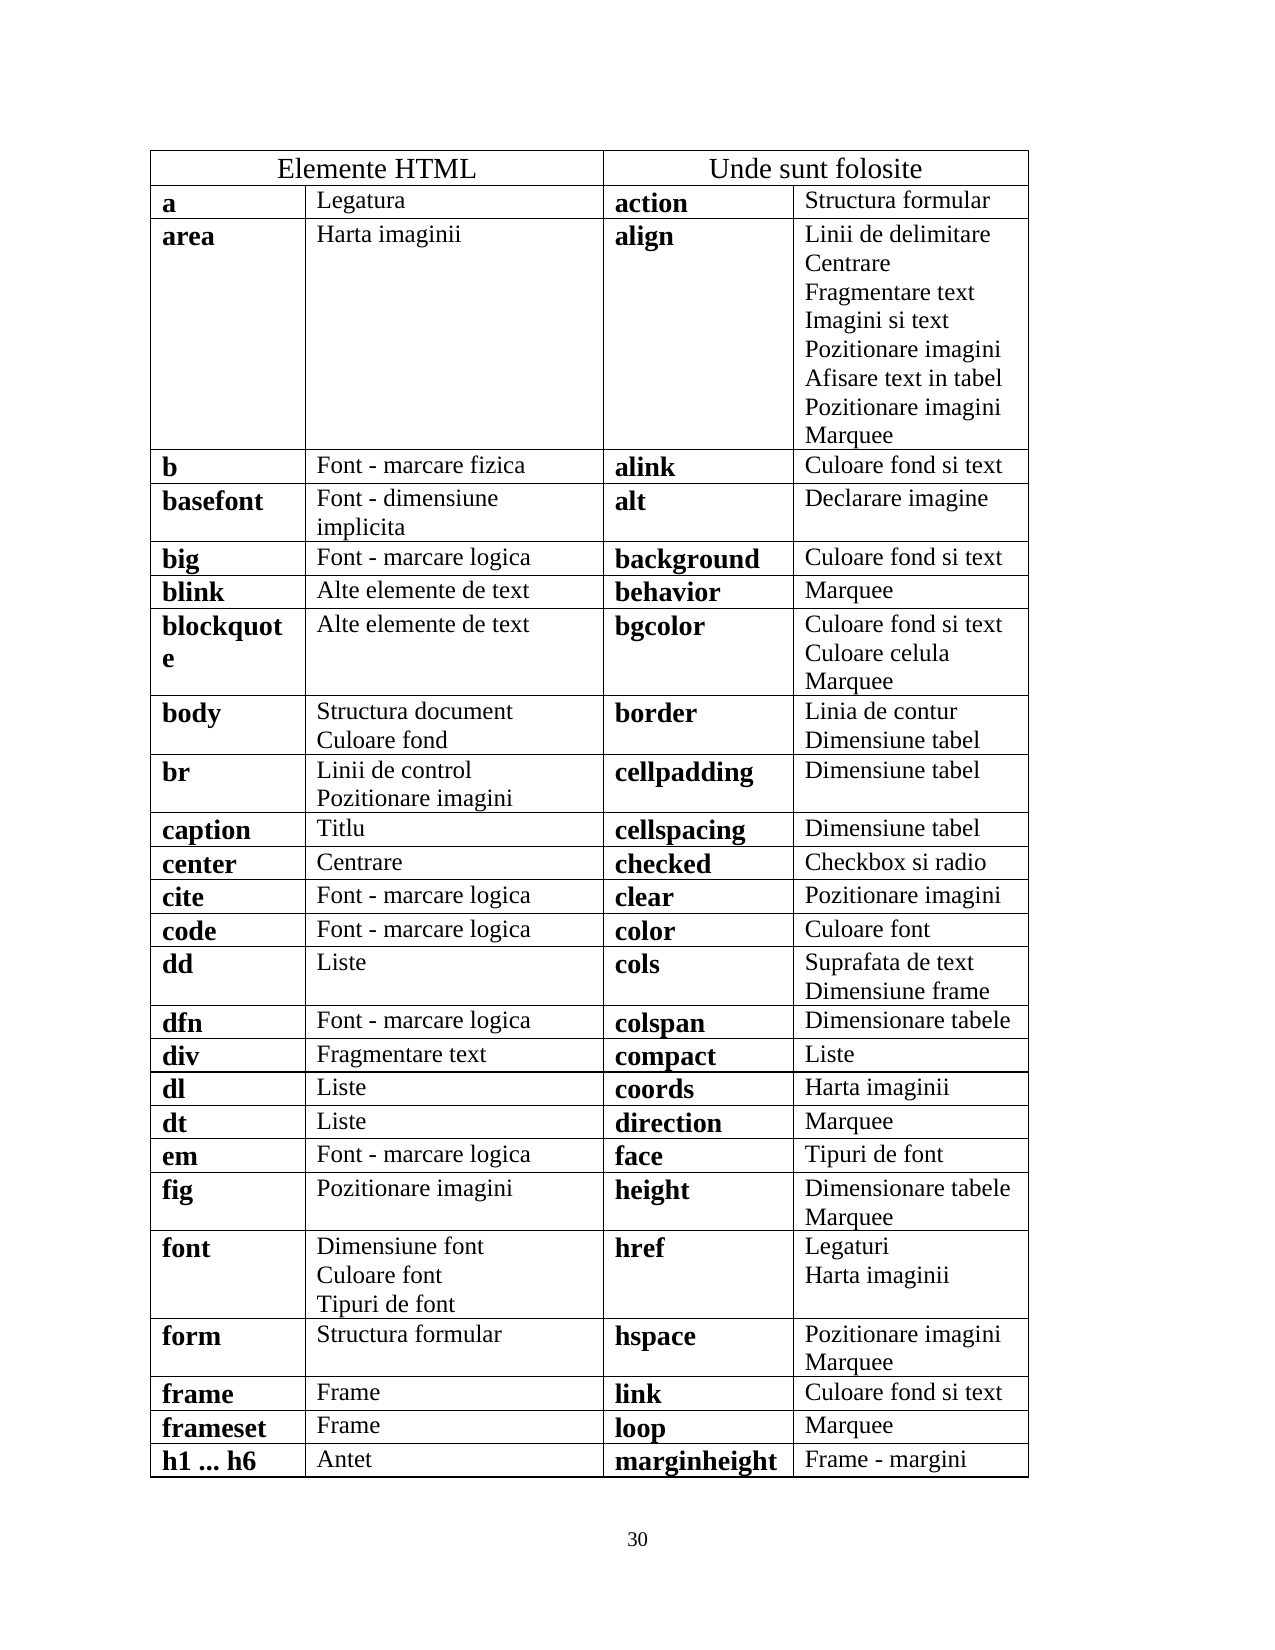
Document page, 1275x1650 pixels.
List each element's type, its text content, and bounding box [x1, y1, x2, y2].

table_cell h1 ... h6 [151, 1444, 305, 1476]
table_cell Culoare fond si text Culoare celula Marquee [794, 609, 1028, 695]
table_cell Marquee [794, 1411, 1028, 1443]
table_cell Alte elemente de text [306, 576, 603, 608]
table_cell Font - marcare logica [306, 1139, 603, 1172]
table_cell a [151, 186, 305, 218]
table_cell Dimensiune font Culoare font Tipuri de font [306, 1231, 603, 1318]
table_cell Pozitionare imagini [794, 880, 1028, 913]
table_cell Alte elemente de text [306, 609, 603, 695]
table_cell Titlu [306, 813, 603, 846]
table_cell bgcolor [604, 609, 793, 695]
table_cell colspan [604, 1006, 793, 1038]
table_cell br [151, 755, 305, 812]
table_cell Culoare fond si text [794, 1377, 1028, 1409]
table_cell Legaturi Harta imaginii [794, 1231, 1028, 1318]
table_cell Marquee [794, 576, 1028, 608]
table_cell Legatura [306, 186, 603, 218]
table_cell Linii de control Pozitionare imagini [306, 755, 603, 812]
table_cell frame [151, 1377, 305, 1409]
table_cell Liste [794, 1039, 1028, 1071]
table_cell blink [151, 576, 305, 608]
table_cell center [151, 847, 305, 879]
table_cell height [604, 1173, 793, 1230]
table_cell dt [151, 1106, 305, 1138]
table_cell Pozitionare imagini Marquee [794, 1319, 1028, 1376]
table_cell link [604, 1377, 793, 1409]
table_cell Dimensionare tabele Marquee [794, 1173, 1028, 1230]
table_cell Structura document Culoare fond [306, 696, 603, 754]
table_cell behavior [604, 576, 793, 608]
table_cell border [604, 696, 793, 754]
table_cell caption [151, 813, 305, 846]
table_cell checked [604, 847, 793, 879]
table_cell loop [604, 1411, 793, 1443]
table_cell Liste [306, 1106, 603, 1138]
table_cell href [604, 1231, 793, 1318]
table_cell big [151, 542, 305, 574]
table_cell Centrare [306, 847, 603, 879]
table_cell frameset [151, 1411, 305, 1443]
table_cell Frame [306, 1411, 603, 1443]
table_cell direction [604, 1106, 793, 1138]
table_cell Font - marcare logica [306, 1006, 603, 1038]
table_cell Marquee [794, 1106, 1028, 1138]
table_cell code [151, 914, 305, 946]
table_cell Antet Centrare [306, 1444, 603, 1476]
table_cell cite [151, 880, 305, 913]
table_cell Structura formular [794, 186, 1028, 218]
table_cell marginheight [604, 1444, 793, 1476]
table_cell Dimensionare tabele [794, 1006, 1028, 1038]
table_cell Font - marcare fizica [306, 450, 603, 482]
table_cell Dimensiune tabel [794, 813, 1028, 846]
table_cell Harta imaginii [306, 219, 603, 449]
table_cell Culoare font [794, 914, 1028, 946]
table_cell Dimensiune tabel [794, 755, 1028, 812]
table_cell hspace [604, 1319, 793, 1376]
table_cell Frame [306, 1377, 603, 1409]
table_cell Culoare fond si text [794, 542, 1028, 574]
table_cell cellpadding [604, 755, 793, 812]
table_cell Font - dimensiune implicita [306, 484, 603, 541]
table_cell form [151, 1319, 305, 1376]
table_cell Font - marcare logica [306, 914, 603, 946]
table_cell Declarare imagine [794, 484, 1028, 541]
table_cell b [151, 450, 305, 482]
table_cell dd [151, 947, 305, 1004]
table_cell div [151, 1039, 305, 1071]
table_cell body [151, 696, 305, 754]
table_cell face [604, 1139, 793, 1172]
table_cell Suprafata de text Dimensiune frame [794, 947, 1028, 1004]
table_cell alt [604, 484, 793, 541]
table_cell basefont [151, 484, 305, 541]
table_cell font [151, 1231, 305, 1318]
table_cell Culoare fond si text [794, 450, 1028, 482]
table_cell Fragmentare text [306, 1039, 603, 1071]
table_cell Structura formular [306, 1319, 603, 1376]
table_cell Linia de contur Dimensiune tabel [794, 696, 1028, 754]
table_cell Checkbox si radio [794, 847, 1028, 879]
table_cell clear [604, 880, 793, 913]
table_cell background [604, 542, 793, 574]
table_cell Frame - margini [794, 1444, 1028, 1476]
table_cell blockquote [151, 609, 305, 695]
table_cell Linii de delimitare Centrare Fragmentare text Imagini si text Pozitionare imagini Afisare text in tabel Pozitionare imagini Marquee [794, 219, 1028, 449]
table_cell Pozitionare imagini [306, 1173, 603, 1230]
table_cell alink [604, 450, 793, 482]
table_cell em [151, 1139, 305, 1172]
table_header Unde sunt folosite [604, 151, 1028, 184]
table_cell area [151, 219, 305, 449]
table_cell align [604, 219, 793, 449]
table_cell Liste [306, 1073, 603, 1105]
table_cell Tipuri de font [794, 1139, 1028, 1172]
table_cell cellspacing [604, 813, 793, 846]
table_cell fig [151, 1173, 305, 1230]
table_cell color [604, 914, 793, 946]
table_cell coords [604, 1073, 793, 1105]
table_cell Font - marcare logica [306, 880, 603, 913]
table_cell dl [151, 1073, 305, 1105]
table_cell Liste [306, 947, 603, 1004]
table_cell action [604, 186, 793, 218]
table_cell compact [604, 1039, 793, 1071]
table_cell Harta imaginii [794, 1073, 1028, 1105]
table_cell Font - marcare logica [306, 542, 603, 574]
table_cell cols [604, 947, 793, 1004]
table_header Elemente HTML [151, 151, 603, 184]
table_cell dfn [151, 1006, 305, 1038]
